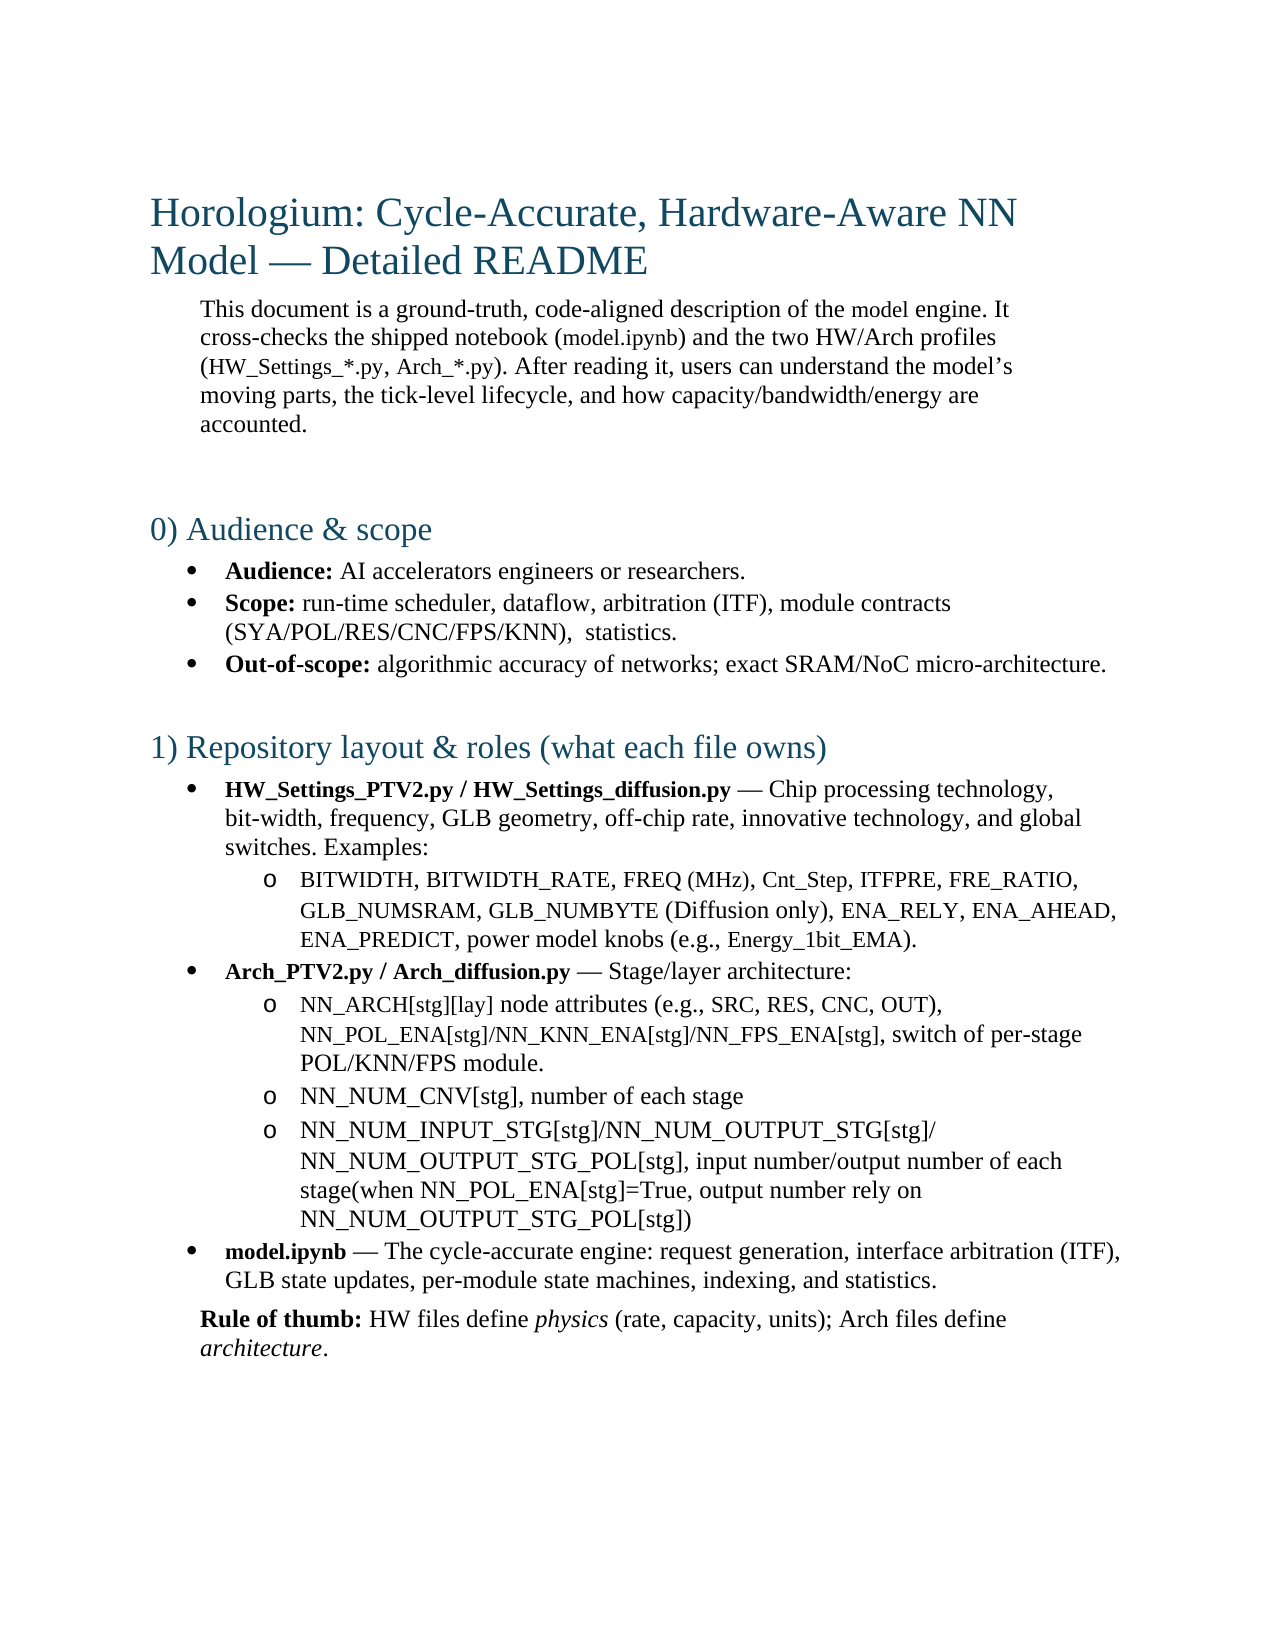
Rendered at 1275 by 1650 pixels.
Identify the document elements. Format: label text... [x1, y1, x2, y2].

list NN_NUM_CNV[stg], number of each stage [262, 1081, 1125, 1112]
subtitle 1) Repository layout & roles (what each file owns) [150, 727, 1125, 766]
list Scope: run‑time scheduler, dataflow, arbitration (ITF), module contracts (SYA/POL/RES/CNC/FPS/KNN), statistics. [187, 588, 1125, 646]
subtitle 0) Audience & scope [150, 509, 1125, 547]
subtitle Horologium: Cycle‑Accurate, Hardware‑Aware NN Model — Detailed README [150, 187, 1125, 283]
list NN_ARCH[stg][lay] node attributes (e.g., SRC, RES, CNC, OUT), NN_POL_ENA[stg]/NN_KNN_ENA[stg]/NN_FPS_ENA[stg], switch of per‑stage POL/KNN/FPS module. [262, 989, 1125, 1077]
list Audience: AI accelerators engineers or researchers. [187, 556, 1125, 584]
list NN_NUM_INPUT_STG[stg]/NN_NUM_OUTPUT_STG[stg]/NN_NUM_OUTPUT_STG_POL[stg], input number/output number of each stage(when NN_POL_ENA[stg]=True, output number rely on NN_NUM_OUTPUT_STG_POL[stg]) [262, 1115, 1125, 1232]
text Rule of thumb: HW files define physics (rate, capacity, units); Arch files define architecture. [200, 1304, 1075, 1362]
list BITWIDTH, BITWIDTH_RATE, FREQ (MHz), Cnt_Step, ITFPRE, FRE_RATIO, GLB_NUMSRAM, GLB_NUMBYTE (Diffusion only), ENA_RELY, ENA_AHEAD, ENA_PREDICT, power model knobs (e.g., Energy_1bit_EMA). [262, 864, 1125, 952]
list Out‑of‑scope: algorithmic accuracy of networks; exact SRAM/NoC micro‑architecture. [187, 649, 1125, 678]
list Arch_PTV2.py / Arch_diffusion.py — Stage/layer architecture: [187, 956, 1125, 985]
text This document is a ground‑truth, code‑aligned description of the model engine. It cross‑checks the shipped notebook (model.ipynb) and the two HW/Arch profiles (HW_Settings_*.py, Arch_*.py). After reading it, users can understand the model’s moving parts, the tick‑level lifecycle, and how capacity/bandwidth/energy are accounted. [200, 294, 1075, 437]
list model.ipynb — The cycle‑accurate engine: request generation, interface arbitration (ITF), GLB state updates, per‑module state machines, indexing, and statistics. [187, 1236, 1125, 1294]
list HW_Settings_PTV2.py / HW_Settings_diffusion.py — Chip processing technology, bit‑width, frequency, GLB geometry, off‑chip rate, innovative technology, and global switches. Examples: [187, 774, 1125, 860]
